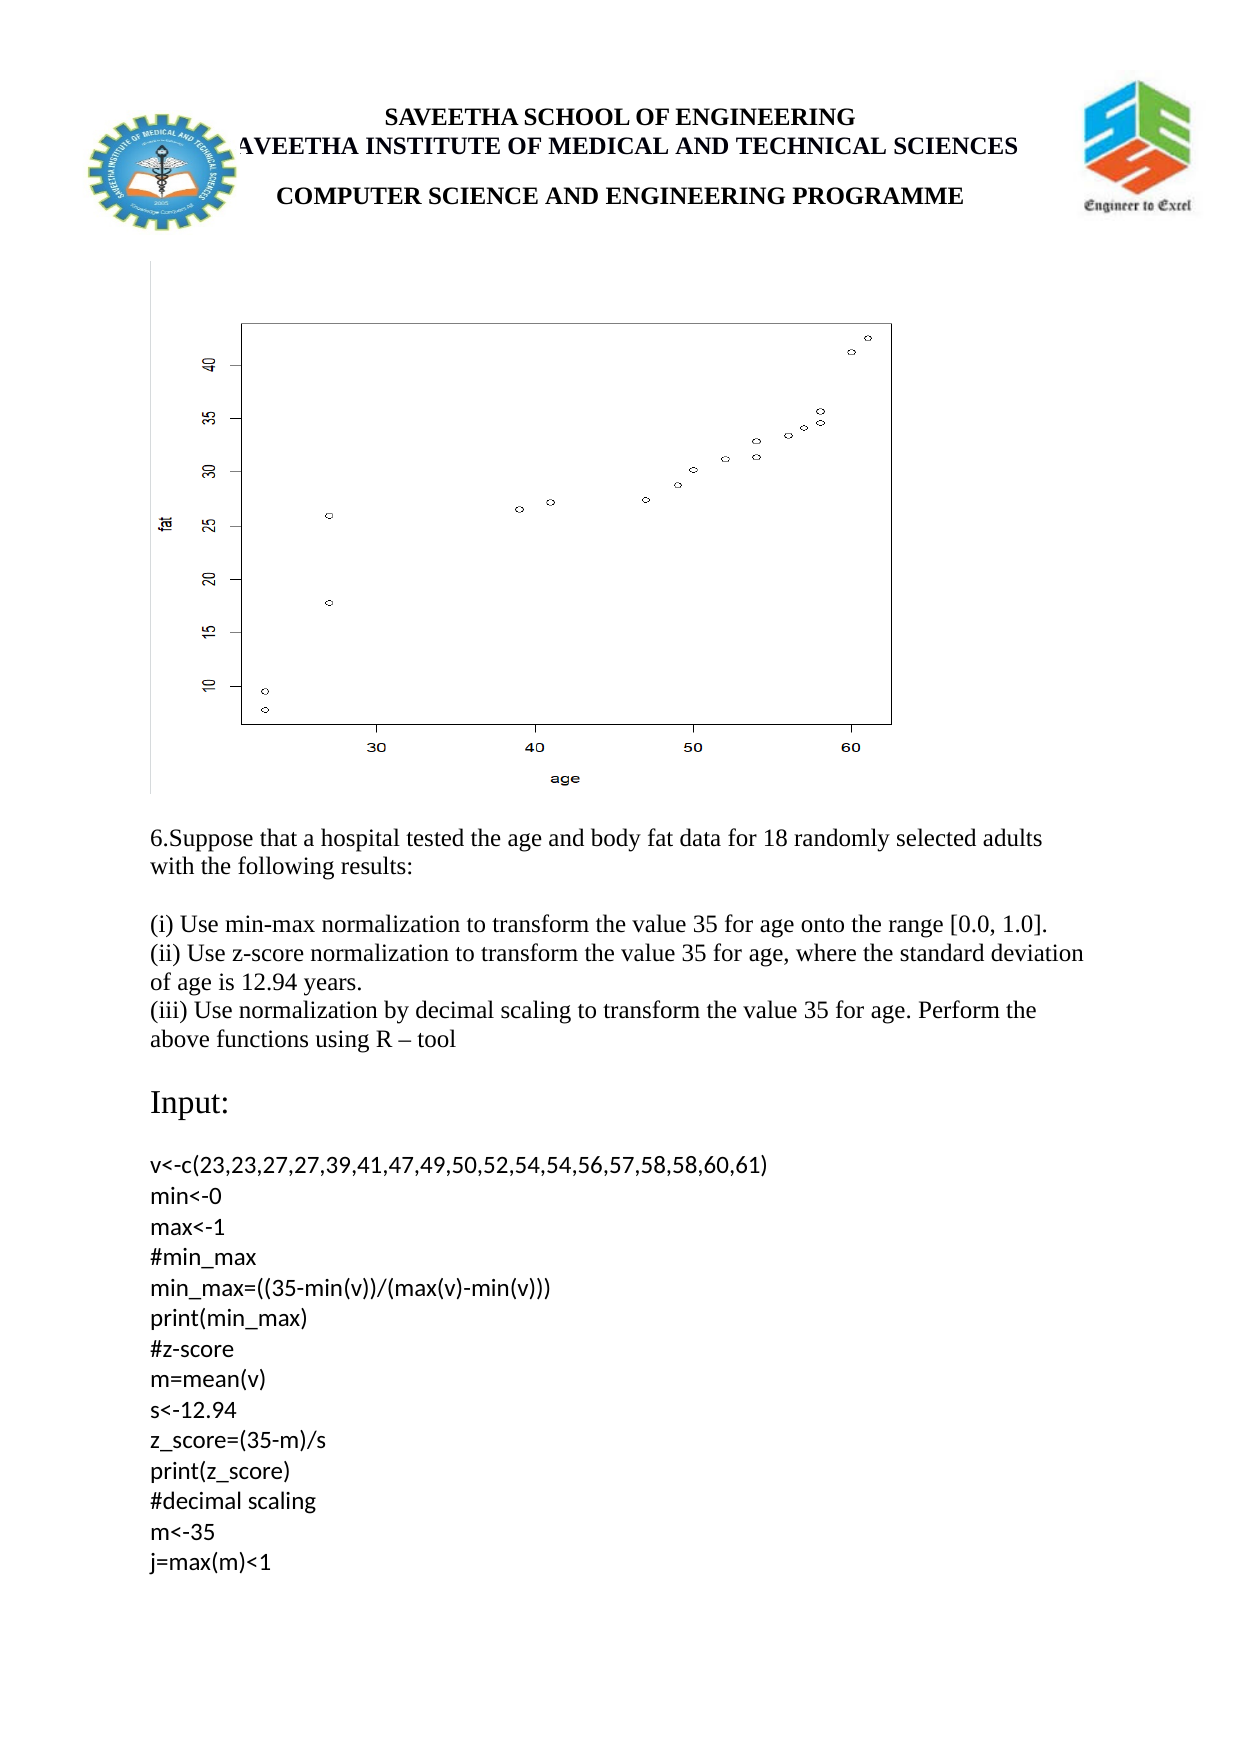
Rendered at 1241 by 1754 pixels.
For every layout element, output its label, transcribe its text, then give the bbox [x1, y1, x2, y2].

text m=mean(v) [150, 1363, 1090, 1394]
text min<-0 [150, 1180, 1090, 1211]
picture [82, 110, 241, 235]
text max<-1 [150, 1211, 1090, 1241]
text m<-35 [150, 1516, 1090, 1546]
text 6.Suppose that a hospital tested the age and body fat data for 18 randomly selected adults with the following results: [150, 823, 1090, 880]
picture [1064, 70, 1211, 221]
text j=max(m)<1 [150, 1546, 1090, 1577]
text v<-c(23,23,27,27,39,41,47,49,50,52,54,54,56,57,58,58,60,61) [150, 1150, 1090, 1180]
text #min_max [150, 1241, 1090, 1272]
text #decimal scaling [150, 1485, 1090, 1516]
text s<-12.94 [150, 1394, 1090, 1424]
text min_max=((35-min(v))/(max(v)-min(v))) [150, 1272, 1090, 1302]
text #z-score [150, 1333, 1090, 1363]
text print(min_max) [150, 1302, 1090, 1333]
text print(z_score) [150, 1455, 1090, 1485]
text Input: [150, 1082, 1090, 1121]
picture [150, 261, 933, 794]
text z_score=(35-m)/s [150, 1424, 1090, 1455]
text (i) Use min-max normalization to transform the value 35 for age onto the range [0.0, 1.0]. (ii) Use z-score normalization to transform the value 35 for age, where the standard deviation of age is 12.94 years. (iii) Use normalization by decimal scaling to transform the value 35 for age. Perform the above functions using R – tool [150, 909, 1090, 1053]
